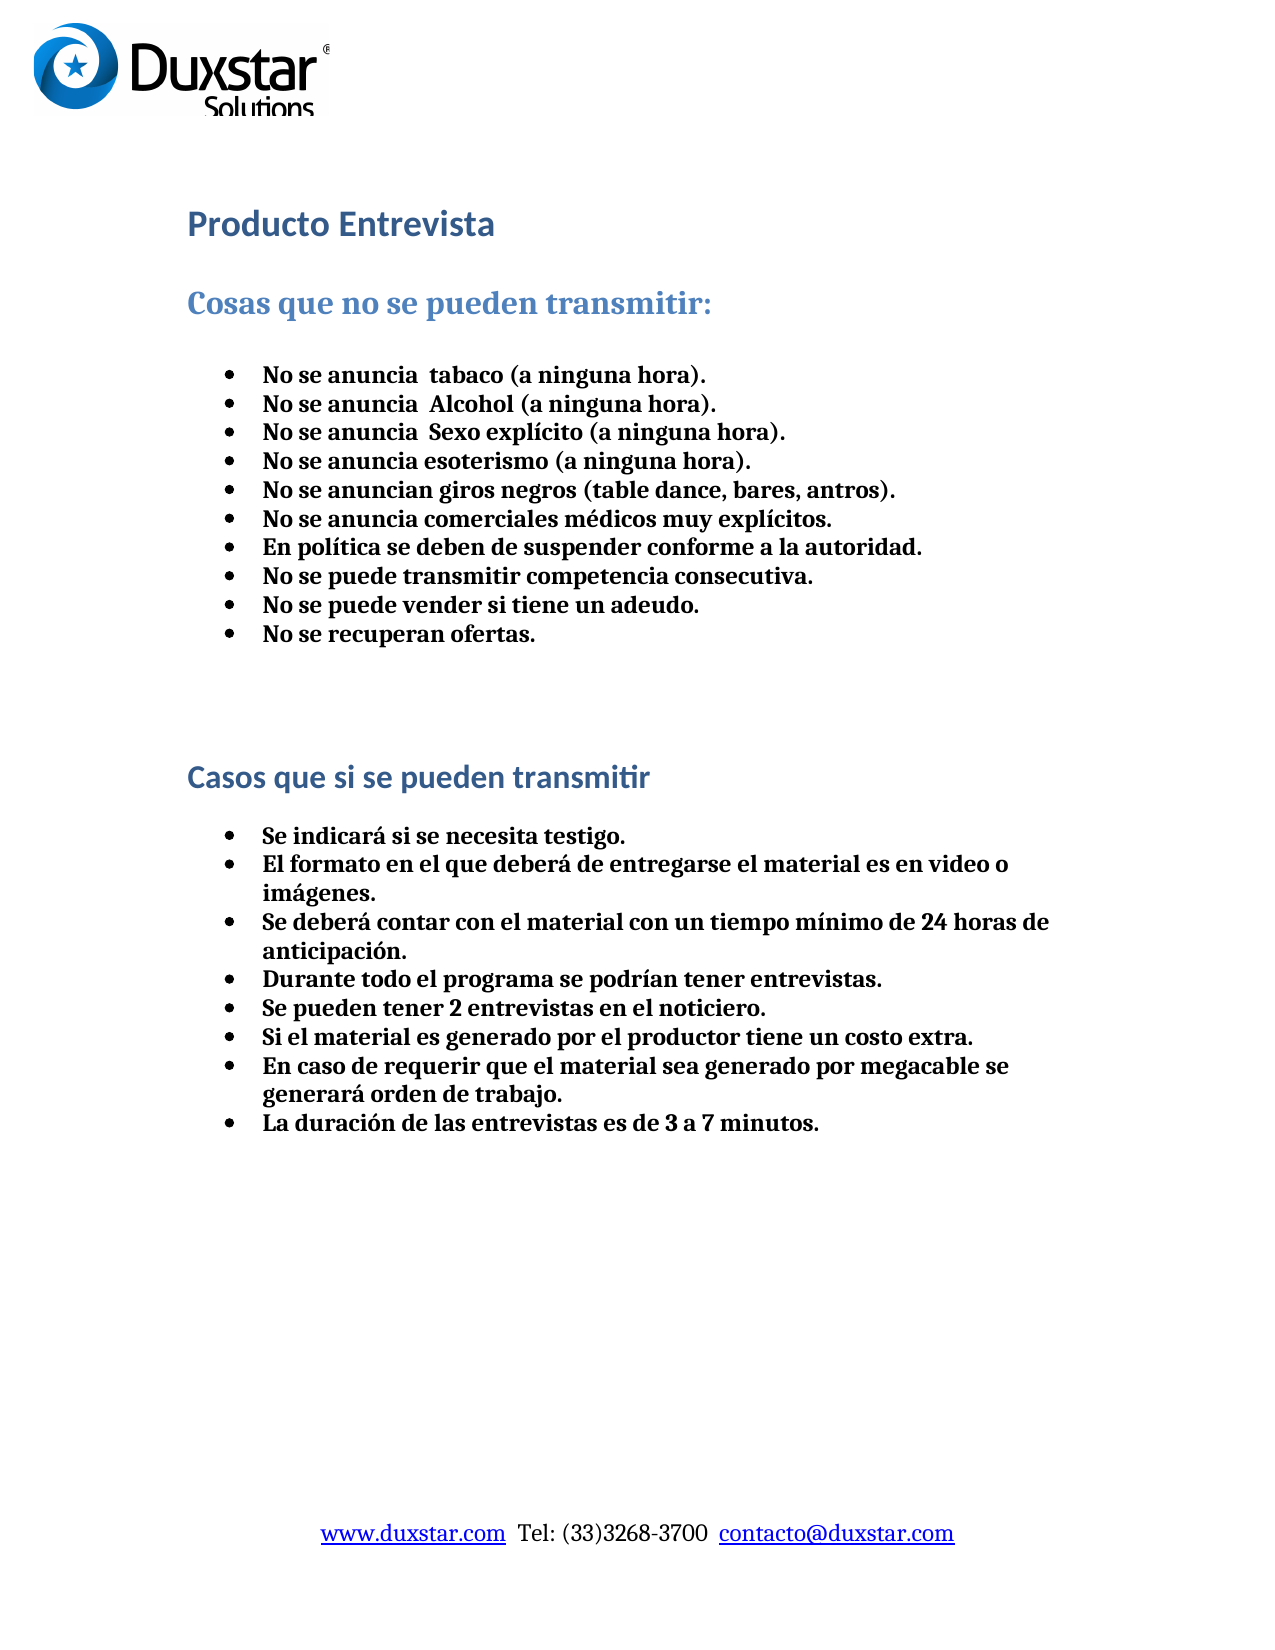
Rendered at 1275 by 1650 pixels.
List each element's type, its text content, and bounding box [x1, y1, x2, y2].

list Se pueden tener 2 entrevistas en el noticiero. [225, 994, 1087, 1023]
list No se anuncia esoterismo (a ninguna hora). [225, 447, 1087, 476]
list No se puede vender si tiene un adeudo. [225, 591, 1087, 619]
list No se anuncia Sexo explícito (a ninguna hora). [225, 418, 1087, 447]
list No se anuncian giros negros (table dance, bares, antros). [225, 476, 1087, 504]
list En política se deben de suspender conforme a la autoridad. [225, 533, 1087, 562]
list El formato en el que deberá de entregarse el material es en video o imágenes. [225, 850, 1087, 908]
list No se anuncia comerciales médicos muy explícitos. [225, 504, 1087, 533]
list No se puede transmitir competencia consecutiva. [225, 562, 1087, 591]
list Si el material es generado por el productor tiene un costo extra. [225, 1023, 1087, 1052]
text Cosas que no se pueden transmitir: [187, 284, 1087, 322]
list No se recuperan ofertas. [225, 619, 1087, 648]
list No se anuncia Alcohol (a ninguna hora). [225, 389, 1087, 418]
list En caso de requerir que el material sea generado por megacable se generará orden de trabajo. [225, 1052, 1087, 1109]
subtitle Producto Entrevista [187, 200, 1087, 246]
list Durante todo el programa se podrían tener entrevistas. [225, 965, 1087, 994]
list Se deberá contar con el material con un tiempo mínimo de 24 horas de anticipación. [225, 908, 1087, 965]
list No se anuncia tabaco (a ninguna hora). [225, 361, 1087, 389]
subtitle Casos que si se pueden transmitir [187, 756, 1087, 797]
picture [33, 23, 329, 116]
list La duración de las entrevistas es de 3 a 7 minutos. [225, 1109, 1087, 1138]
list Se indicará si se necesita testigo. [225, 822, 1087, 850]
